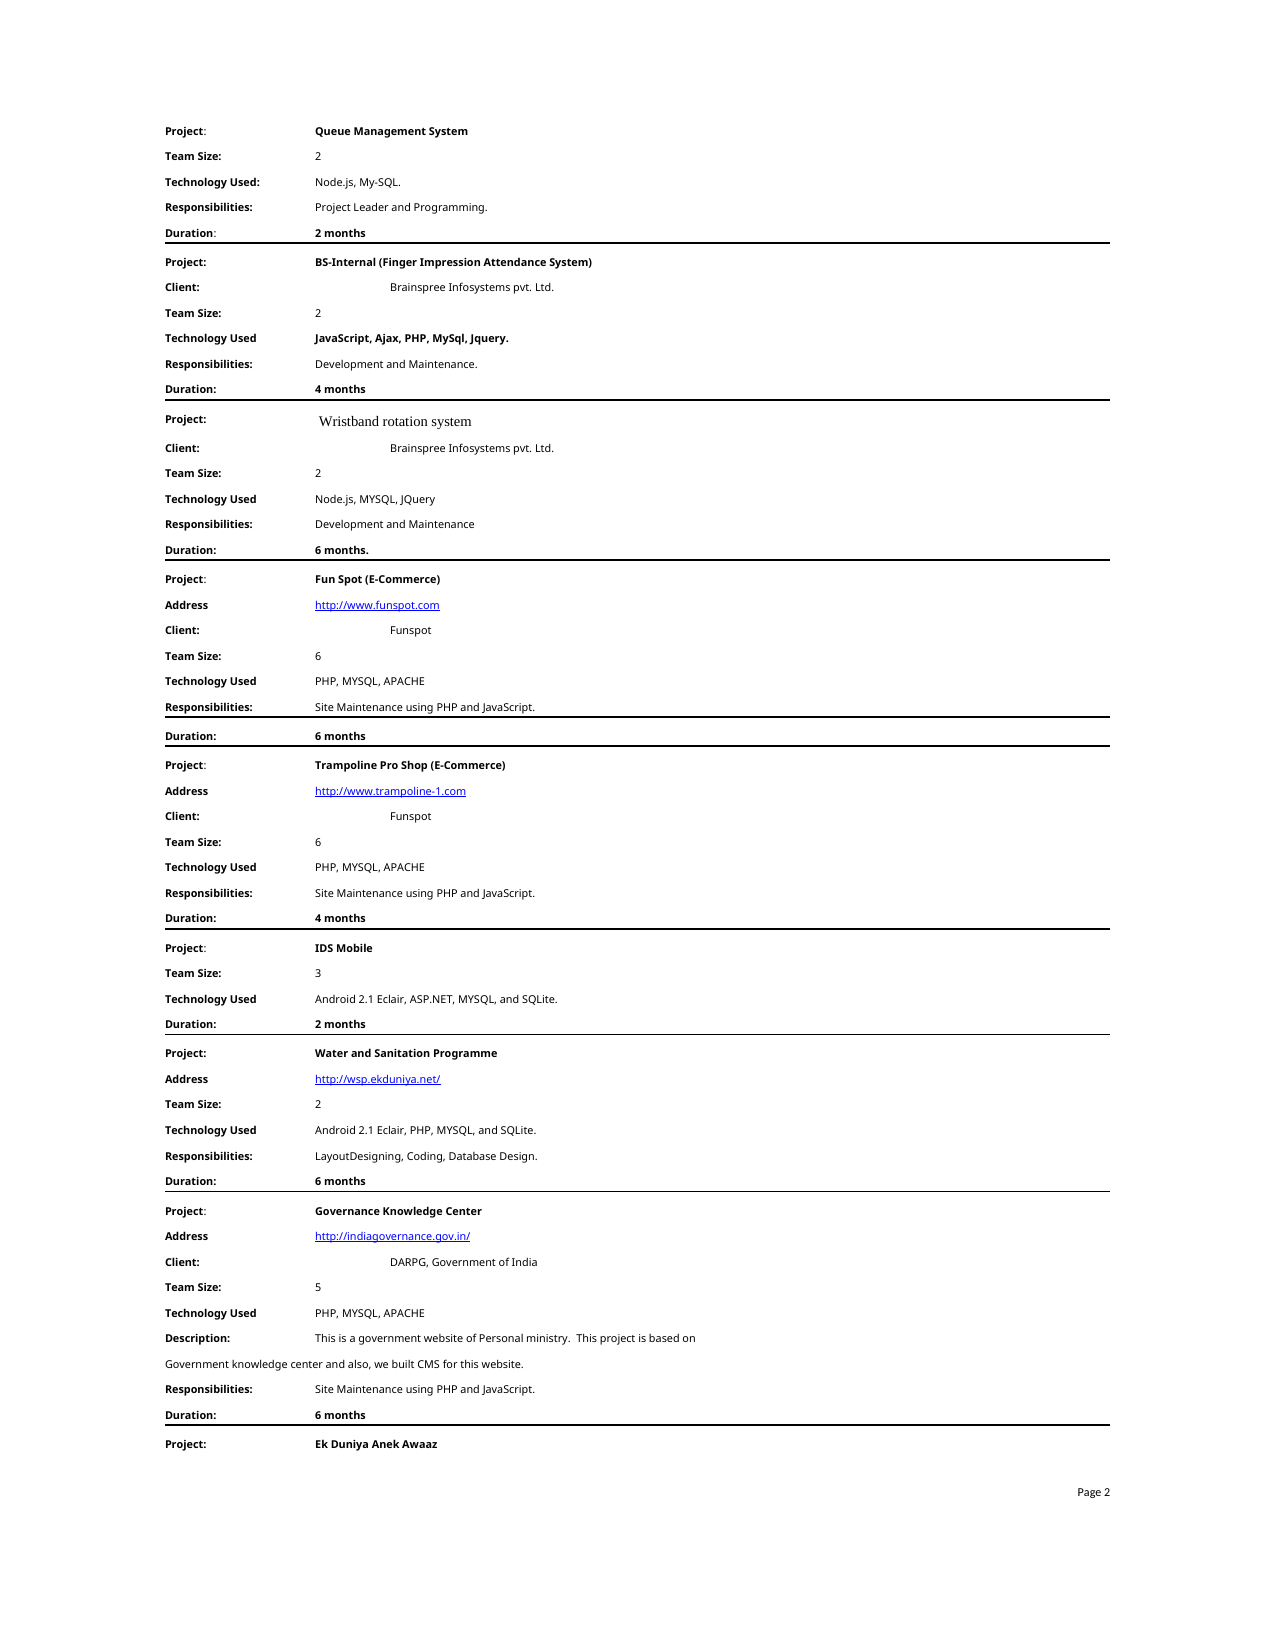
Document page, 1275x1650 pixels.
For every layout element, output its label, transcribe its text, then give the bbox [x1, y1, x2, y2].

text Technology Used PHP, MYSQL, APACHE [165, 663, 1110, 689]
text Client: DARPG, Government of India [165, 1243, 1110, 1269]
text Duration: 6 months [165, 1163, 1110, 1189]
text Technology Used: Node.js, My-SQL. [165, 163, 1110, 189]
text Project: Ek Duniya Anek Awaaz [165, 1426, 1110, 1452]
text Technology Used JavaScript, Ajax, PHP, MySql, Jquery. [165, 321, 1110, 346]
text Project: BS-Internal (Finger Impression Attendance System) [165, 244, 1110, 269]
text Client: Brainspree Infosystems pvt. Ltd. [165, 430, 1110, 455]
text Team Size: 6 [165, 638, 1110, 663]
text Duration: 6 months. [165, 532, 1110, 557]
text Responsibilities: LayoutDesigning, Coding, Database Design. [165, 1138, 1110, 1163]
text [165, 189, 1110, 214]
text Team Size: 5 [165, 1269, 1110, 1294]
text Project: IDS Mobile [165, 930, 1110, 955]
text Client: Brainspree Infosystems pvt. Ltd. [165, 269, 1110, 295]
text Address http://www.funspot.com [165, 587, 1110, 612]
text Project: Fun Spot (E-Commerce) [165, 561, 1110, 587]
text Duration: 6 months [165, 1397, 1110, 1422]
text Duration: 4 months [165, 372, 1110, 397]
text Duration: 2 months [165, 214, 1110, 240]
text Technology Used PHP, MYSQL, APACHE [165, 1294, 1110, 1320]
text Responsibilities: Development and Maintenance [165, 506, 1110, 532]
text Project: Wristband rotation system [165, 401, 1110, 430]
text Team Size: 6 [165, 824, 1110, 849]
text Technology Used Android 2.1 Eclair, PHP, MYSQL, and SQLite. [165, 1112, 1110, 1138]
text Technology Used Node.js, MYSQL, JQuery [165, 481, 1110, 506]
text Team Size: 2 [165, 1087, 1110, 1112]
text Client: Funspot [165, 798, 1110, 824]
text Team Size: 2 [165, 138, 1110, 163]
text Duration: 6 months [165, 718, 1110, 745]
text Duration: 4 months [165, 900, 1110, 926]
text Project: Trampoline Pro Shop (E-Commerce) [165, 747, 1110, 773]
text Project: Governance Knowledge Center [165, 1192, 1110, 1218]
text Government knowledge center and also, we built CMS for this website. [165, 1346, 1110, 1371]
text Client: Funspot [165, 612, 1110, 638]
text Team Size: 2 [165, 455, 1110, 481]
text Project: Water and Sanitation Programme [165, 1036, 1110, 1061]
text Responsibilities: Site Maintenance using PHP and JavaScript. [165, 689, 1110, 716]
text Technology Used PHP, MYSQL, APACHE [165, 849, 1110, 875]
text Duration: 2 months [165, 1006, 1110, 1032]
text Address http://wsp.ekduniya.net/ [165, 1061, 1110, 1087]
text Responsibilities: Development and Maintenance. [165, 346, 1110, 372]
text Address http://www.trampoline-1.com [165, 773, 1110, 798]
text Project: Queue Management System [165, 112, 1110, 138]
text Address http://indiagovernance.gov.in/ [165, 1218, 1110, 1243]
text Responsibilities: Site Maintenance using PHP and JavaScript. [165, 875, 1110, 900]
text Description: This is a government website of Personal ministry. This project is based on [165, 1320, 1110, 1346]
text Team Size: 3 [165, 955, 1110, 981]
text Responsibilities: Site Maintenance using PHP and JavaScript. [165, 1371, 1110, 1397]
text Technology Used Android 2.1 Eclair, ASP.NET, MYSQL, and SQLite. [165, 981, 1110, 1006]
text Team Size: 2 [165, 295, 1110, 321]
